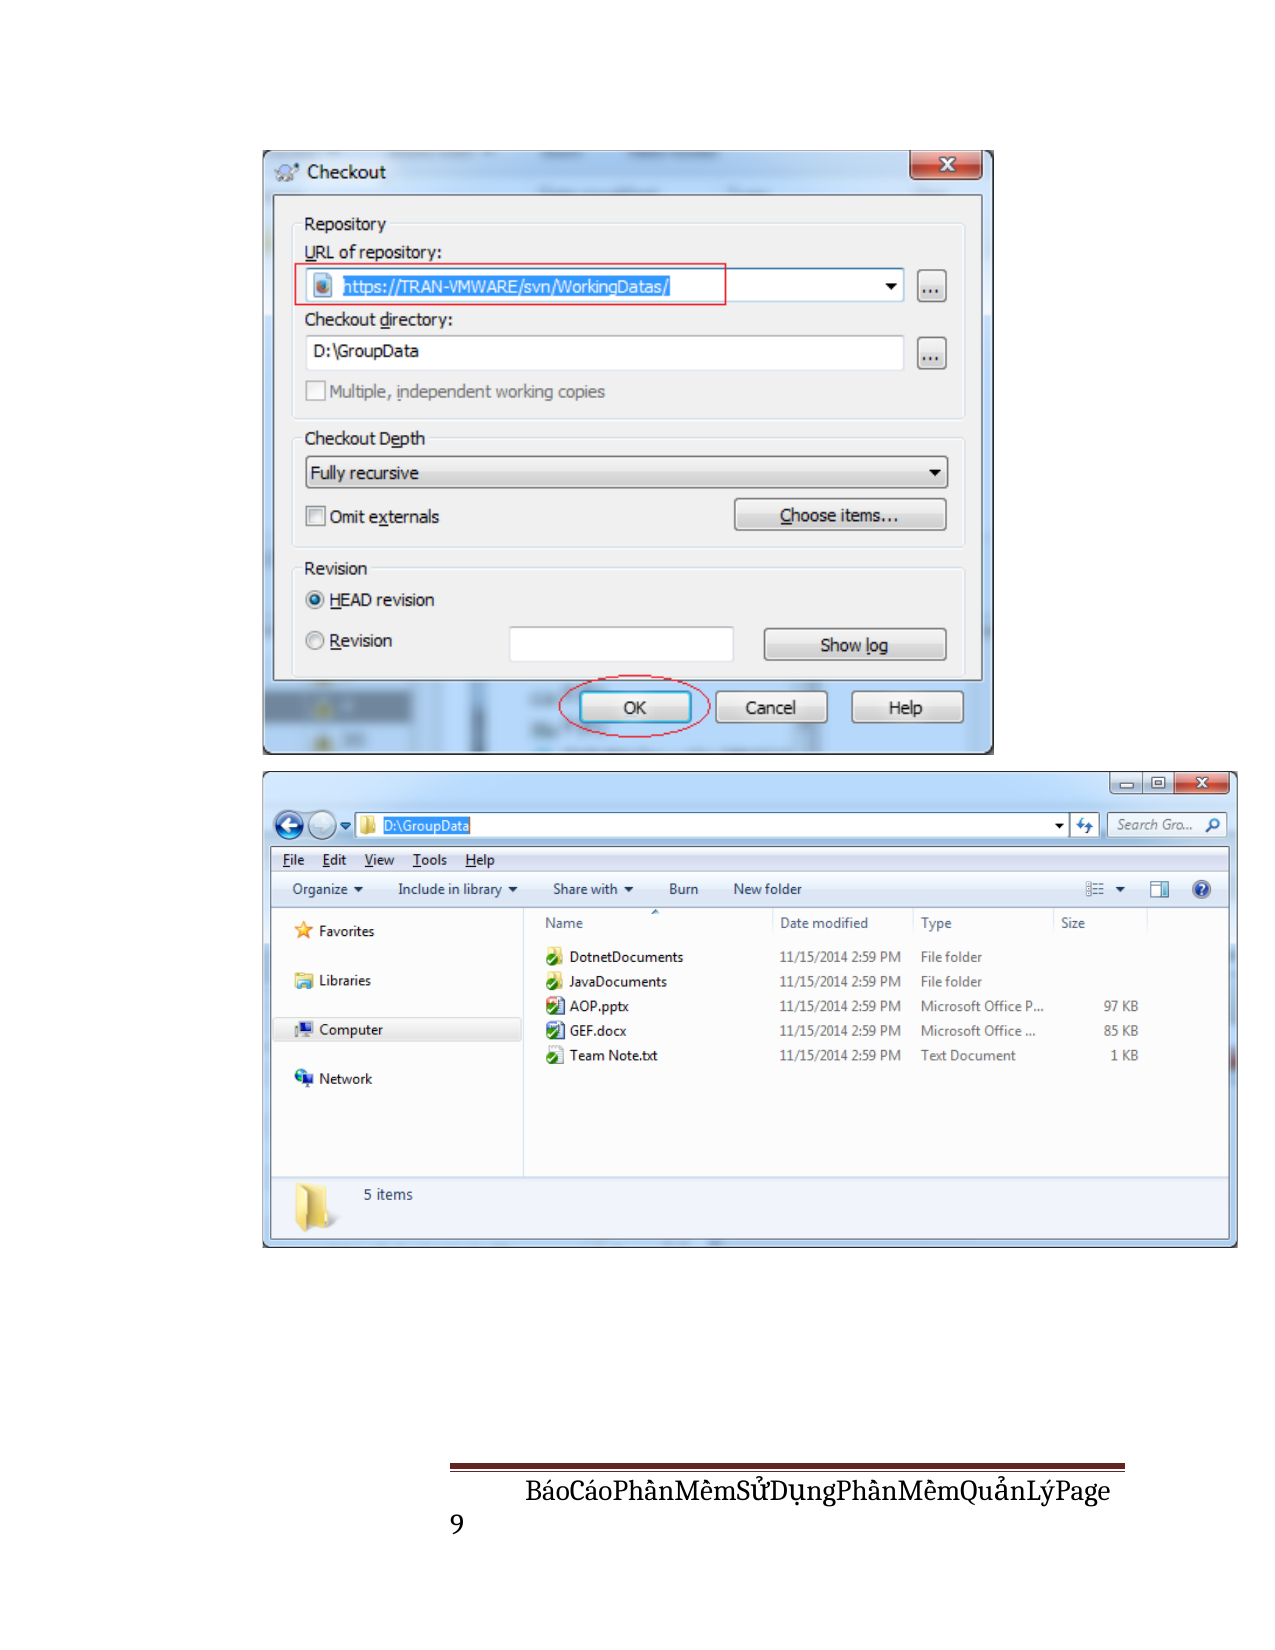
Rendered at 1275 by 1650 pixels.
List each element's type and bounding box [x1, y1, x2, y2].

picture [262, 771, 1238, 1248]
picture [262, 150, 994, 755]
